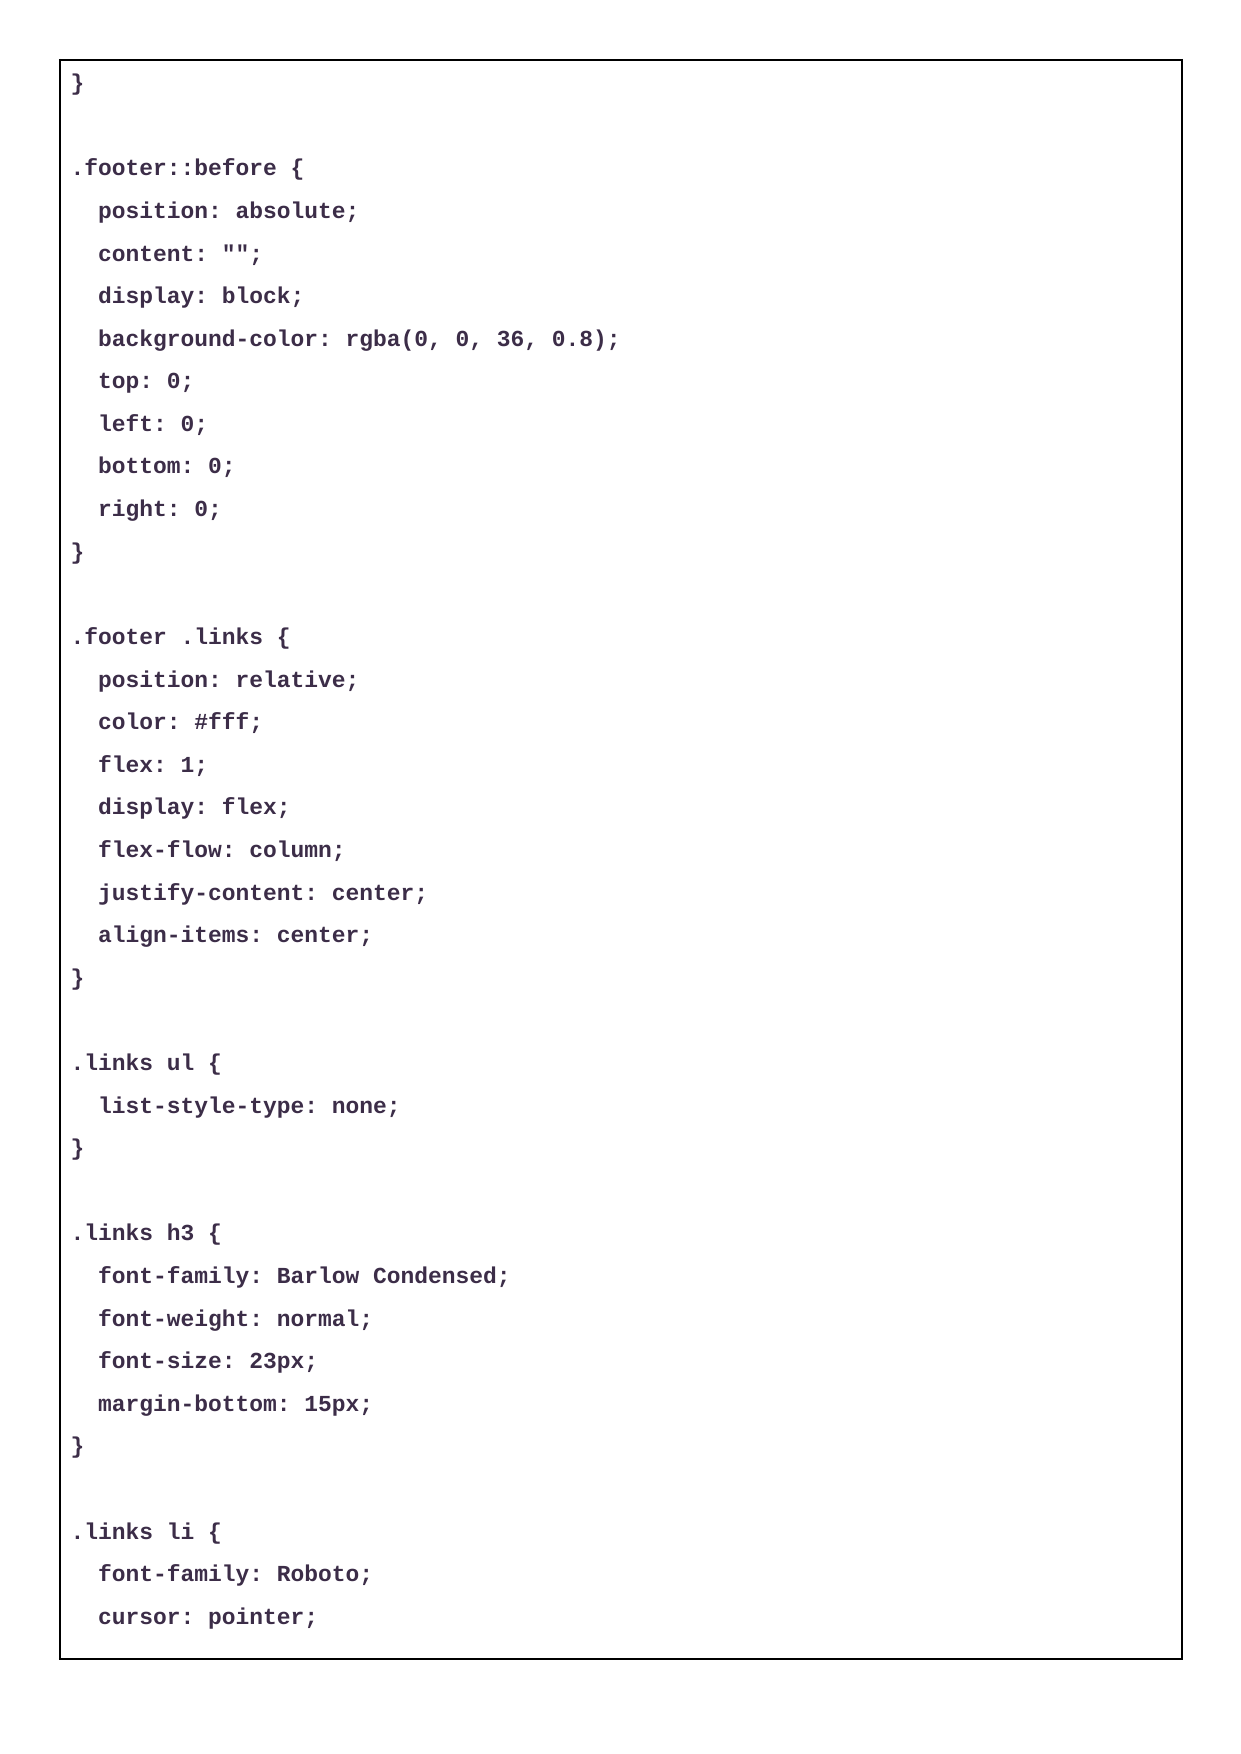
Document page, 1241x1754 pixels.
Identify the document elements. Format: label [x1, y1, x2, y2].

table_header [61, 61, 1181, 1658]
